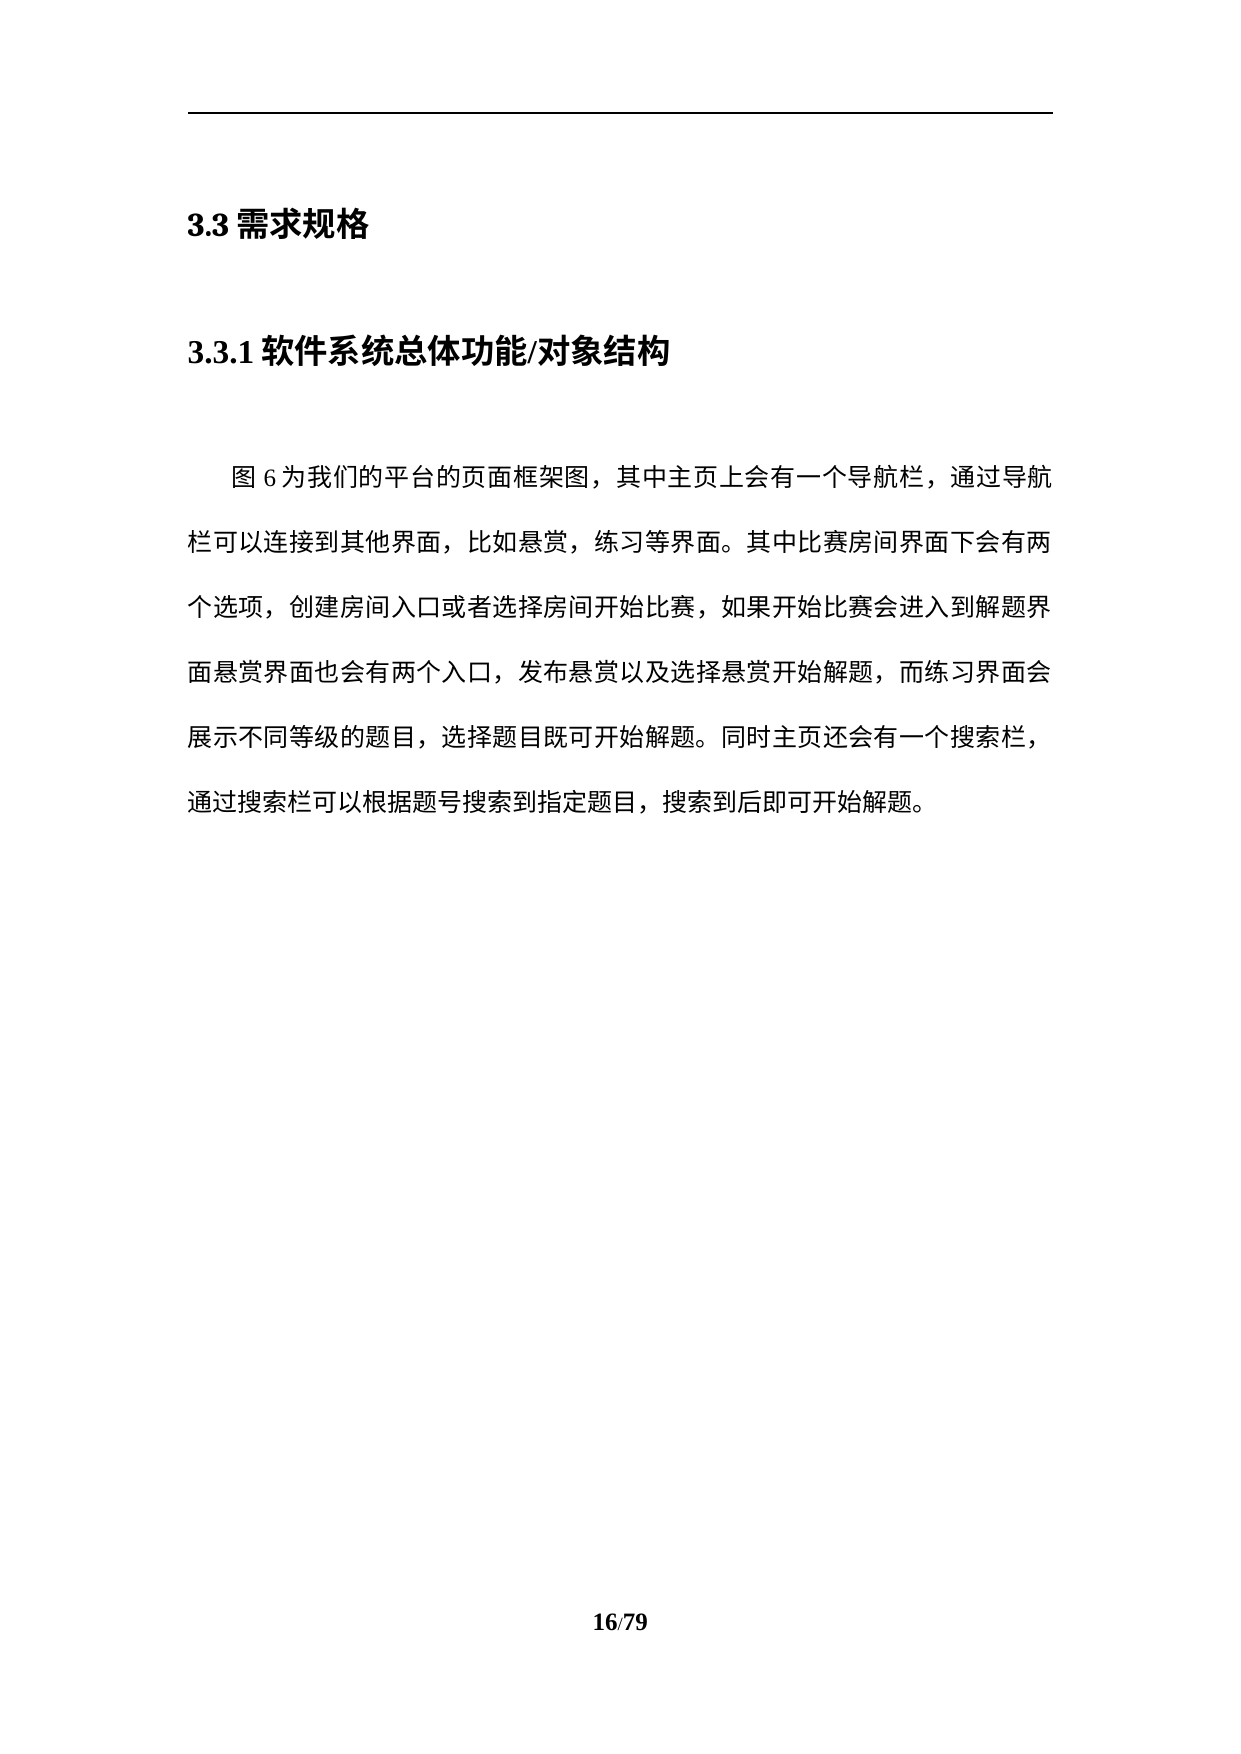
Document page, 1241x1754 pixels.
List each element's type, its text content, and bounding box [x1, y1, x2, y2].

text 图 6为我们的平台的页面框架图，其中主页上会有一个导航栏，通过导航栏可以连接到其他界面，比如悬赏，练习等界面。其中比赛房间界面下会有两个选项，创建房间入口或者选择房间开始比赛，如果开始比赛会进入到解题界面悬赏界面也会有两个入口，发布悬赏以及选择悬赏开始解题，而练习界面会展示不同等级的题目，选择题目既可开始解题。同时主页还会有一个搜索栏，通过搜索栏可以根据题号搜索到指定题目，搜索到后即可开始解题。 [187, 443, 1053, 833]
subtitle 3.3.1软件系统总体功能/对象结构 [187, 316, 1053, 381]
subtitle 3.3需求规格 [187, 189, 1053, 254]
